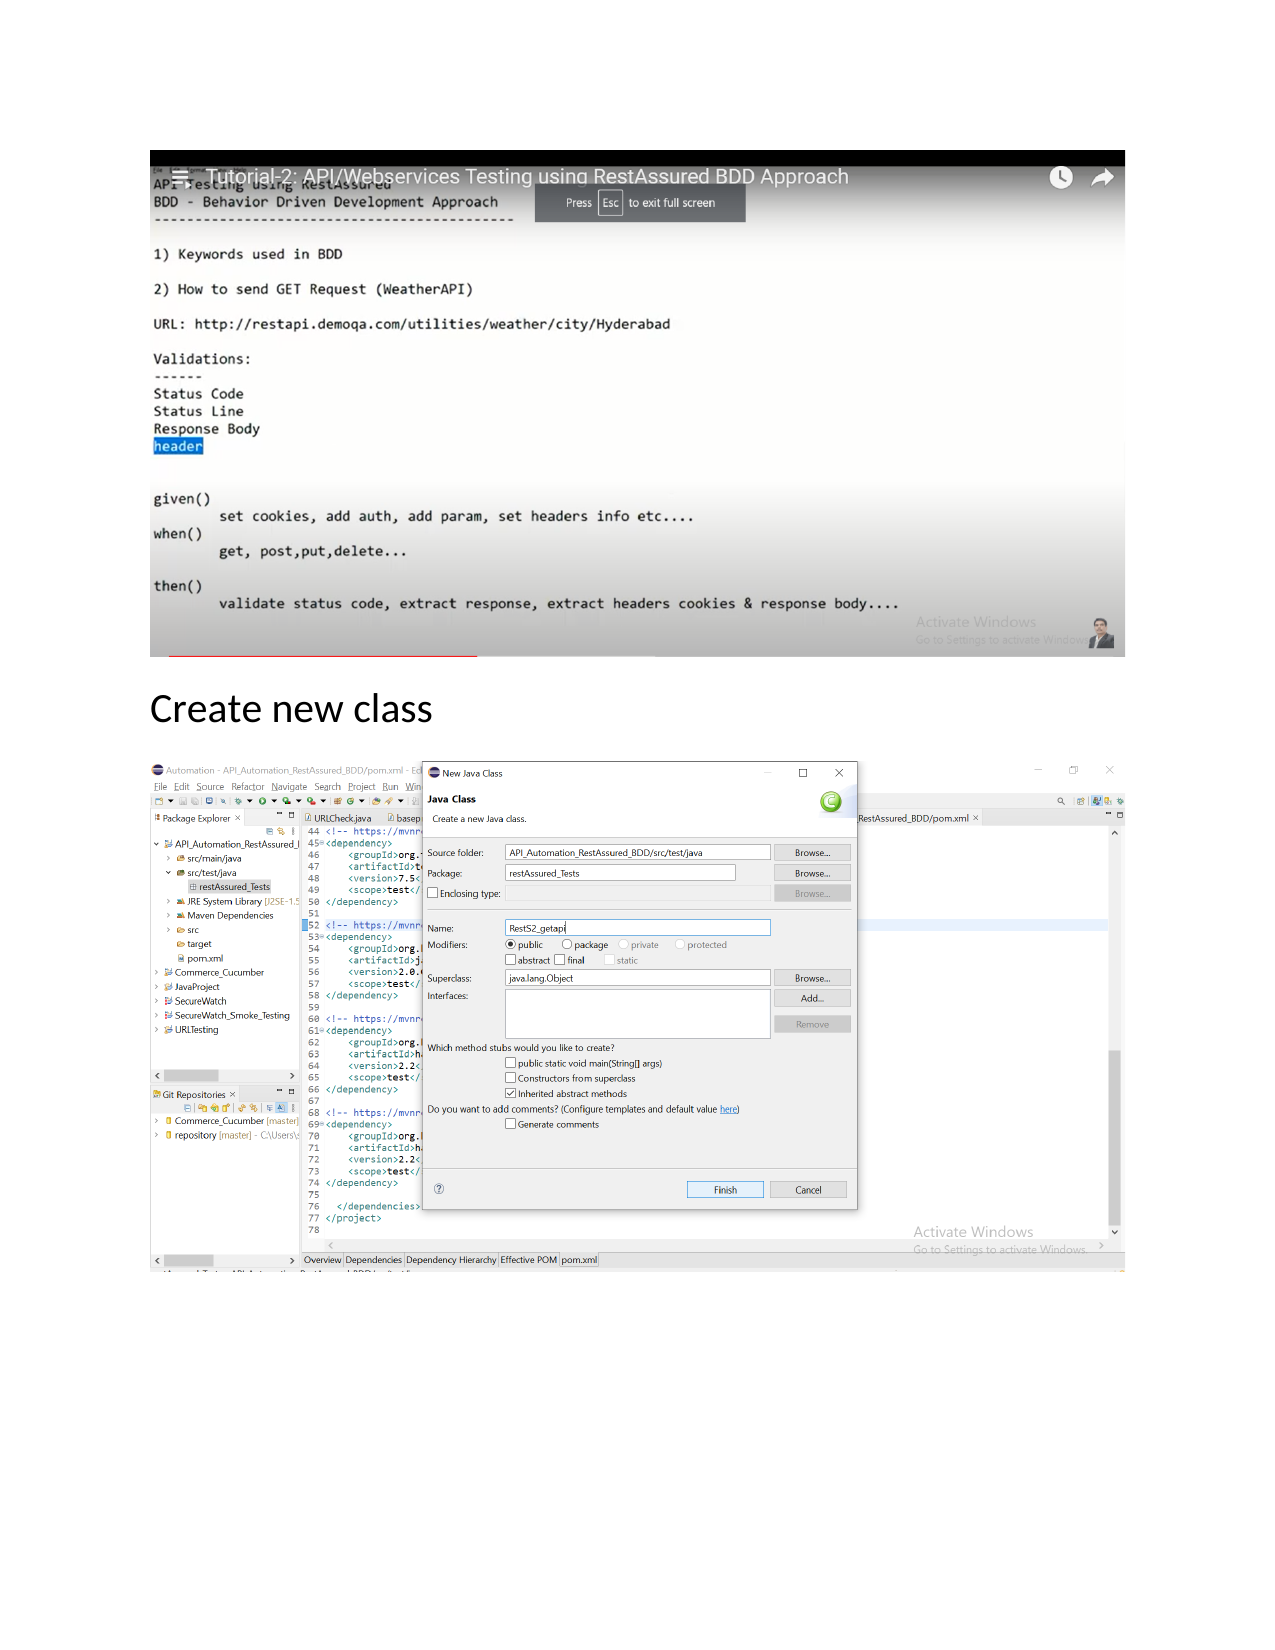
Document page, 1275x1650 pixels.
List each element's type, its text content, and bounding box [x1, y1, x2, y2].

picture [150, 150, 1125, 657]
text Create new class [150, 682, 1125, 733]
picture [150, 761, 1125, 1272]
